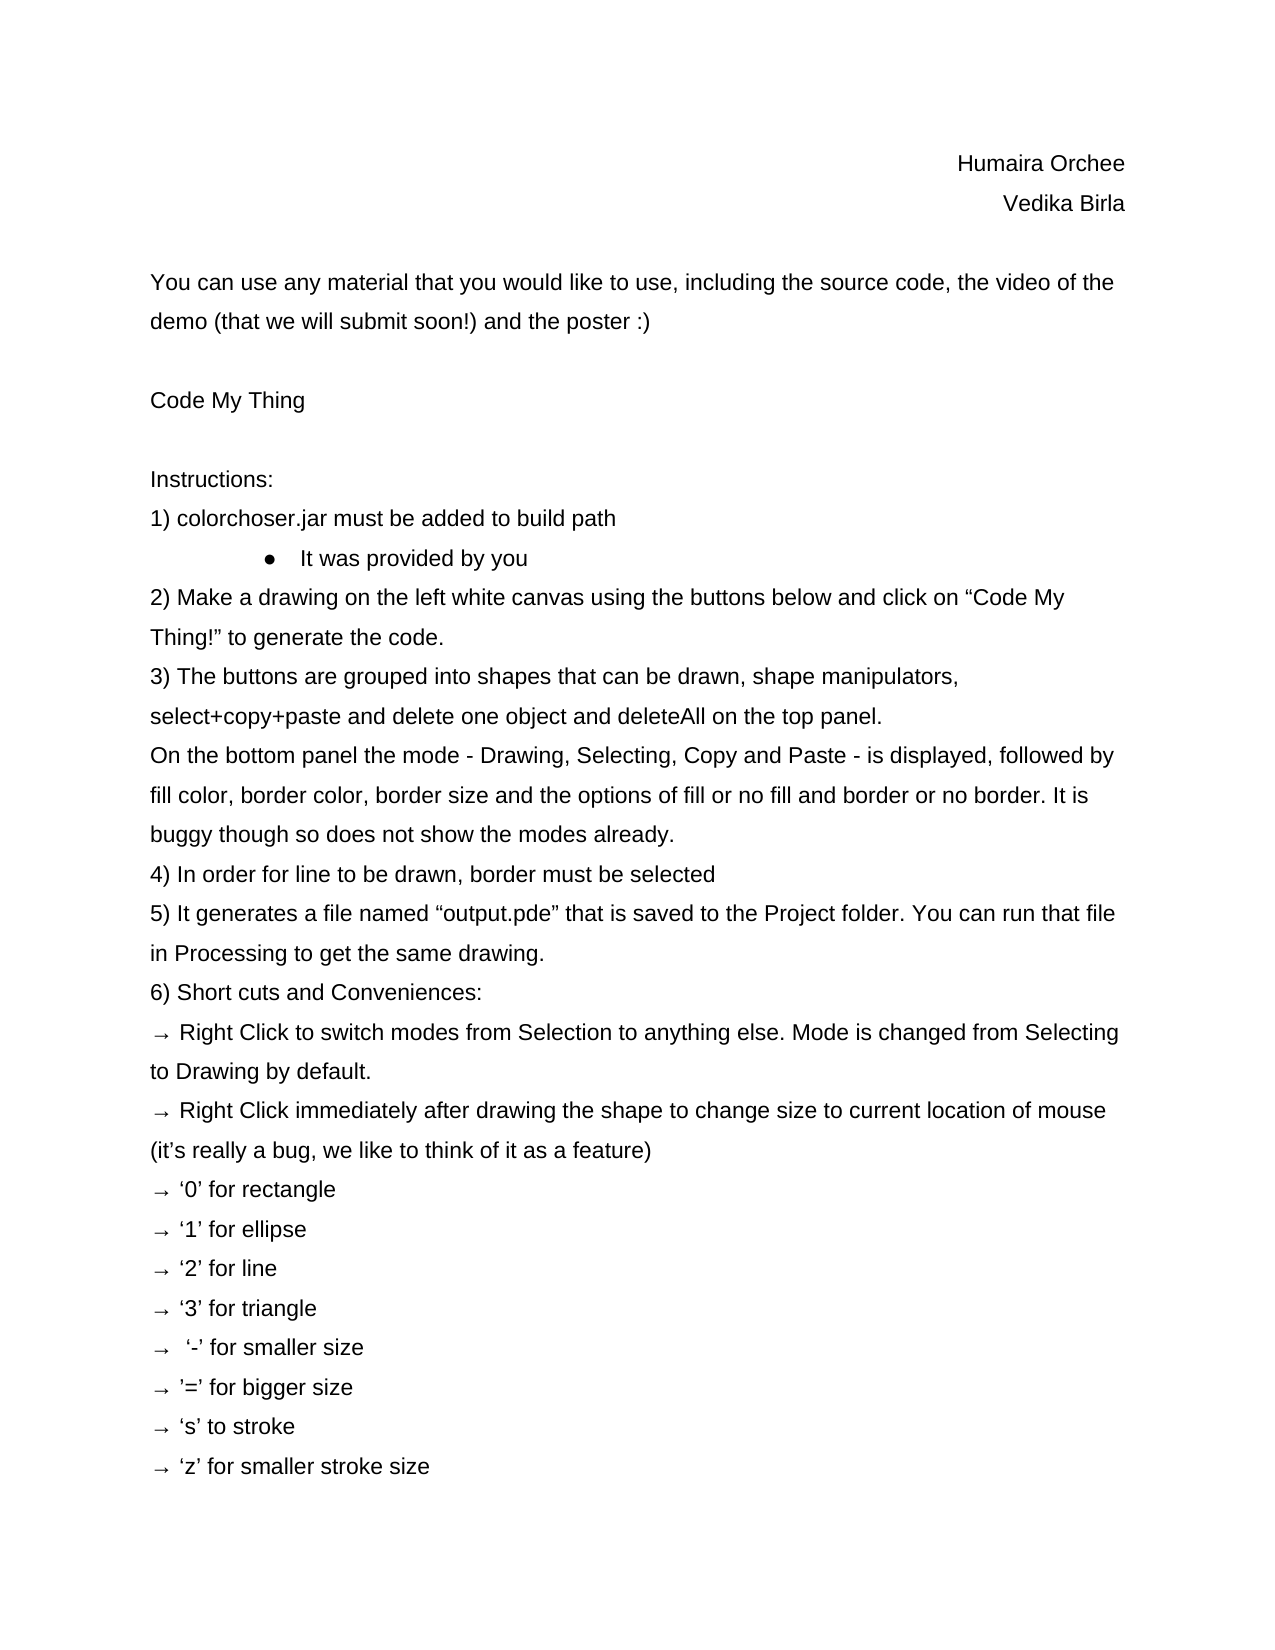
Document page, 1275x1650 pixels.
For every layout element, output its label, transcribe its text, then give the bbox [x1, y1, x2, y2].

text (it’s really a bug, we like to think of it as a feature) [150, 1137, 1125, 1163]
text Vedika Birla [150, 189, 1125, 216]
text Humaira Orchee [150, 150, 1125, 176]
text → ‘s’ to stroke [150, 1413, 1125, 1440]
text 4) In order for line to be drawn, border must be selected [150, 861, 1125, 887]
text Instructions: [150, 466, 1125, 492]
text You can use any material that you would like to use, including the source code, the video of the demo (that we will submit soon!) and the poster :) [150, 268, 1125, 334]
text → Right Click immediately after drawing the shape to change size to current location of mouse [150, 1097, 1125, 1124]
text → ’=’ for bigger size [150, 1374, 1125, 1400]
text 5) It generates a file named “output.pde” that is saved to the Project folder. You can run that file in Processing to get the same drawing. [150, 900, 1125, 966]
text 2) Make a drawing on the left white canvas using the buttons below and click on “Code My Thing!” to generate the code. [150, 584, 1125, 650]
list It was provided by you [263, 545, 1125, 571]
text → Right Click to switch modes from Selection to anything else. Mode is changed from Selecting to Drawing by default. [150, 1018, 1125, 1084]
text → ‘z’ for smaller stroke size [150, 1453, 1125, 1479]
text → ‘1’ for ellipse [150, 1216, 1125, 1242]
text → ‘0’ for rectangle [150, 1176, 1125, 1203]
text → ‘3’ for triangle [150, 1295, 1125, 1321]
text 3) The buttons are grouped into shapes that can be drawn, shape manipulators, select+copy+paste and delete one object and deleteAll on the top panel. [150, 663, 1125, 729]
text Code My Thing [150, 387, 1125, 413]
text → ‘2’ for line [150, 1255, 1125, 1282]
text → ‘-’ for smaller size [150, 1334, 1125, 1361]
text 6) Short cuts and Conveniences: [150, 979, 1125, 1005]
text 1) colorchoser.jar must be added to build path [150, 505, 1125, 532]
text On the bottom panel the mode - Drawing, Selecting, Copy and Paste - is displayed, followed by fill color, border color, border size and the options of fill or no fill and border or no border. It is buggy though so does not show the modes already. [150, 742, 1125, 847]
